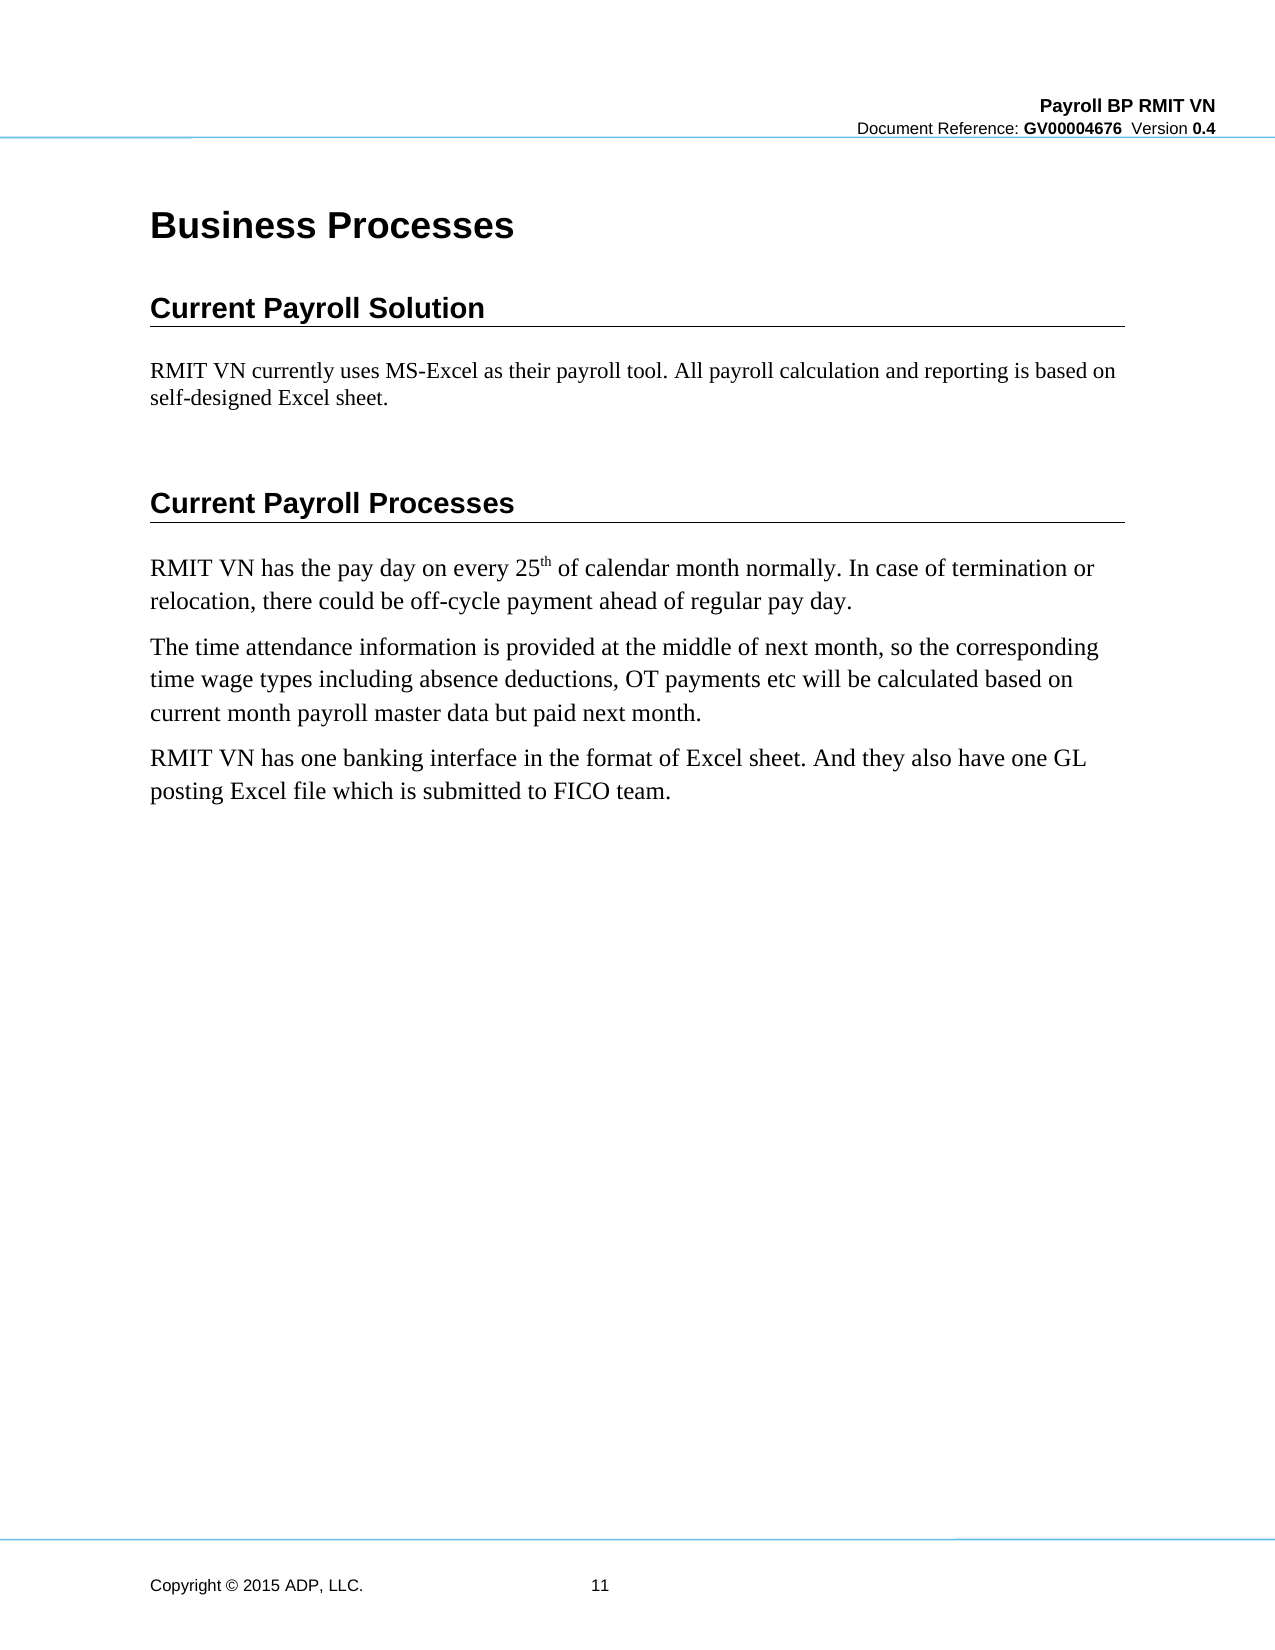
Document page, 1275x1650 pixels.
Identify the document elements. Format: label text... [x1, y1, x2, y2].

text The time attendance information is provided at the middle of next month, so the corresponding time wage types including absence deductions, OT payments etc will be calculated based on current month payroll master data but paid next month. [150, 632, 1125, 726]
subtitle Current Payroll Processes [150, 486, 1125, 522]
subtitle Current Payroll Solution [150, 291, 1125, 326]
text RMIT VN currently uses MS-Excel as their payroll tool. All payroll calculation and reporting is based on self-designed Excel sheet. [150, 357, 1125, 410]
text RMIT VN has one banking interface in the format of Excel sheet. And they also have one GL posting Excel file which is submitted to FICO team. [150, 743, 1125, 805]
subtitle Business Processes [150, 203, 1125, 247]
text RMIT VN has the pay day on every 25th of calendar month normally. In case of termination or relocation, there could be off-cycle payment ahead of regular pay day. [150, 553, 1125, 615]
